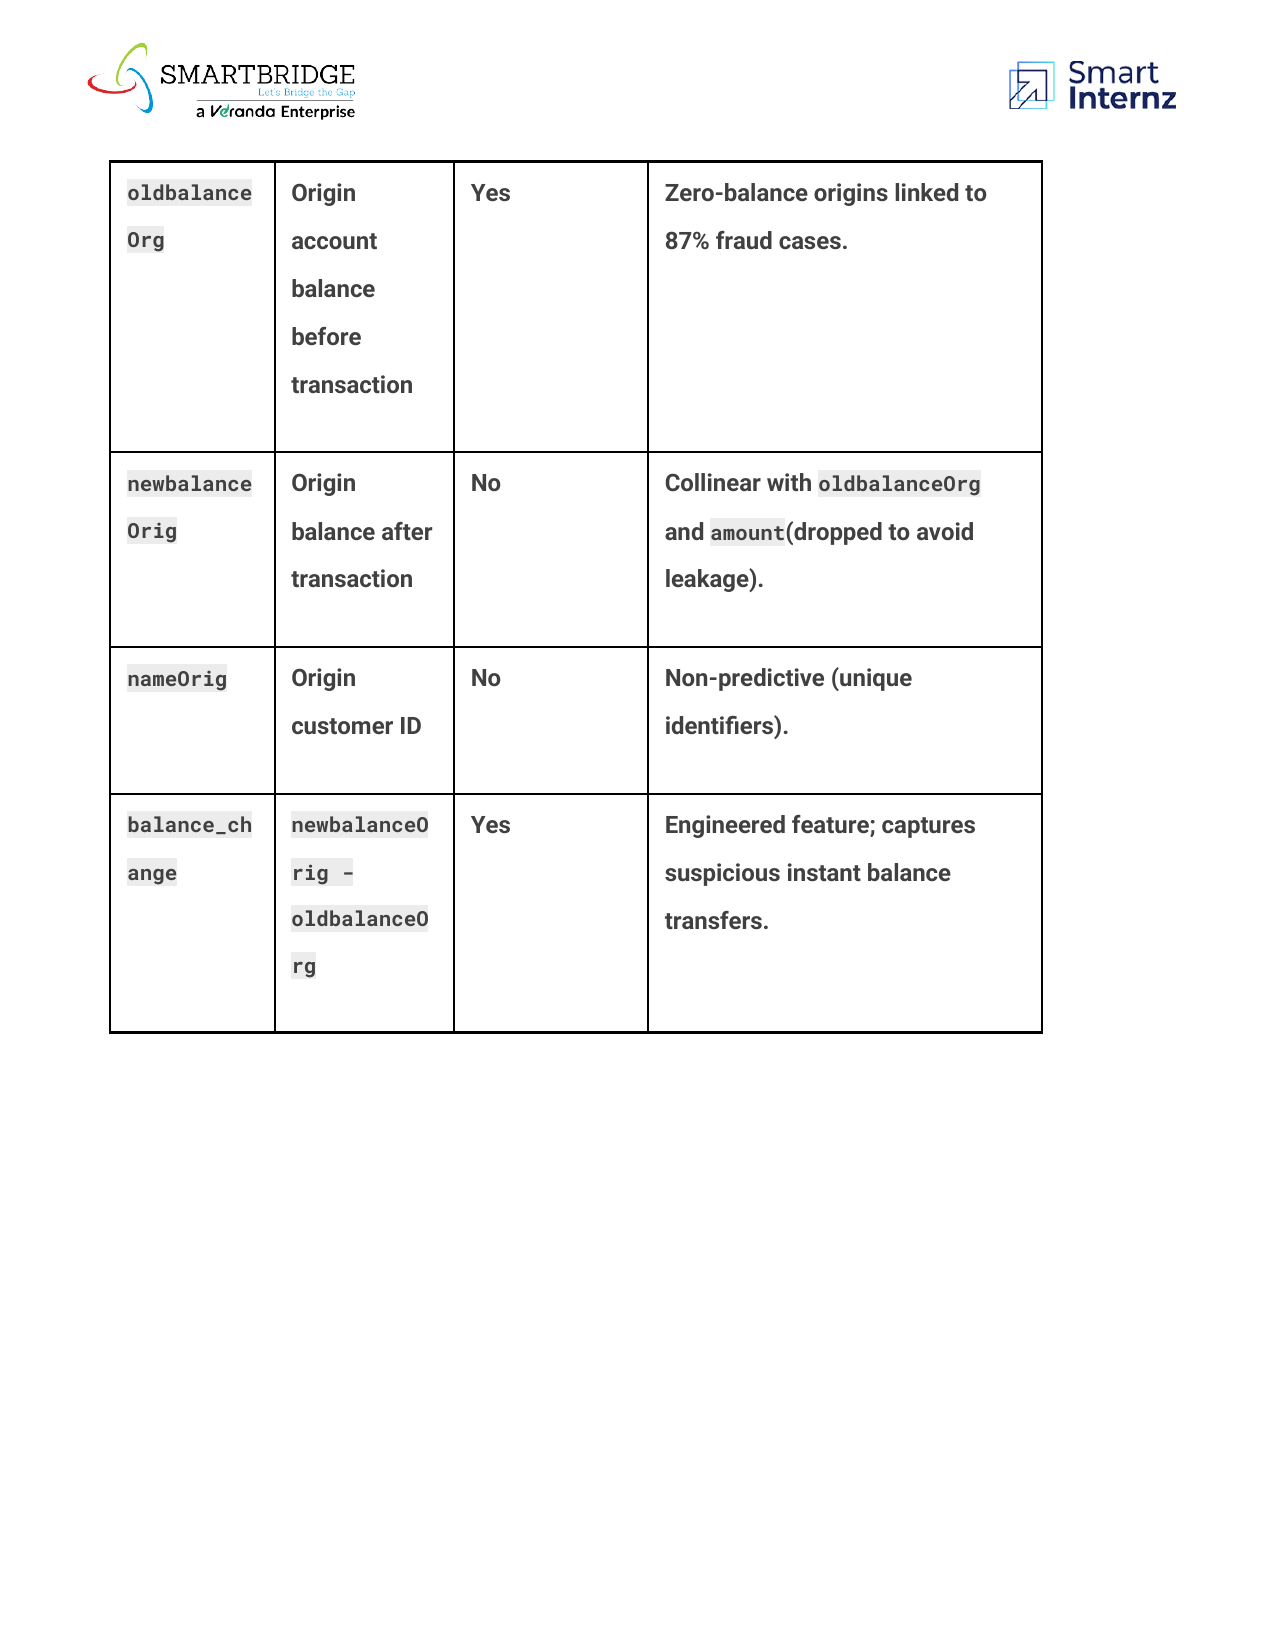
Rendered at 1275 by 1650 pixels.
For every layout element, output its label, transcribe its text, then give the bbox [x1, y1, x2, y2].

picture [73, 20, 370, 142]
table_cell newbalanceOrig - oldbalanceOrg [276, 795, 453, 1031]
table_cell Collinear with oldbalanceOrg and amount(dropped to avoid leakage). [649, 453, 1041, 646]
table_cell No [455, 648, 647, 792]
table_cell newbalanceOrig [111, 453, 274, 646]
table_cell Origin account balance before transaction [276, 163, 453, 451]
picture [1004, 61, 1181, 109]
table_cell nameOrig [111, 648, 274, 792]
table_cell Non-predictive (unique identifiers). [649, 648, 1041, 792]
table_cell Engineered feature; captures suspicious instant balance transfers. [649, 795, 1041, 1031]
table_cell Zero-balance origins linked to 87% fraud cases. [649, 163, 1041, 451]
table_cell Yes [455, 163, 647, 451]
table_cell Origin customer ID [276, 648, 453, 792]
table_cell No [455, 453, 647, 646]
table_cell Yes [455, 795, 647, 1031]
table_cell balance_change [111, 795, 274, 1031]
table_cell Origin balance after transaction [276, 453, 453, 646]
table_cell oldbalanceOrg [111, 163, 274, 451]
